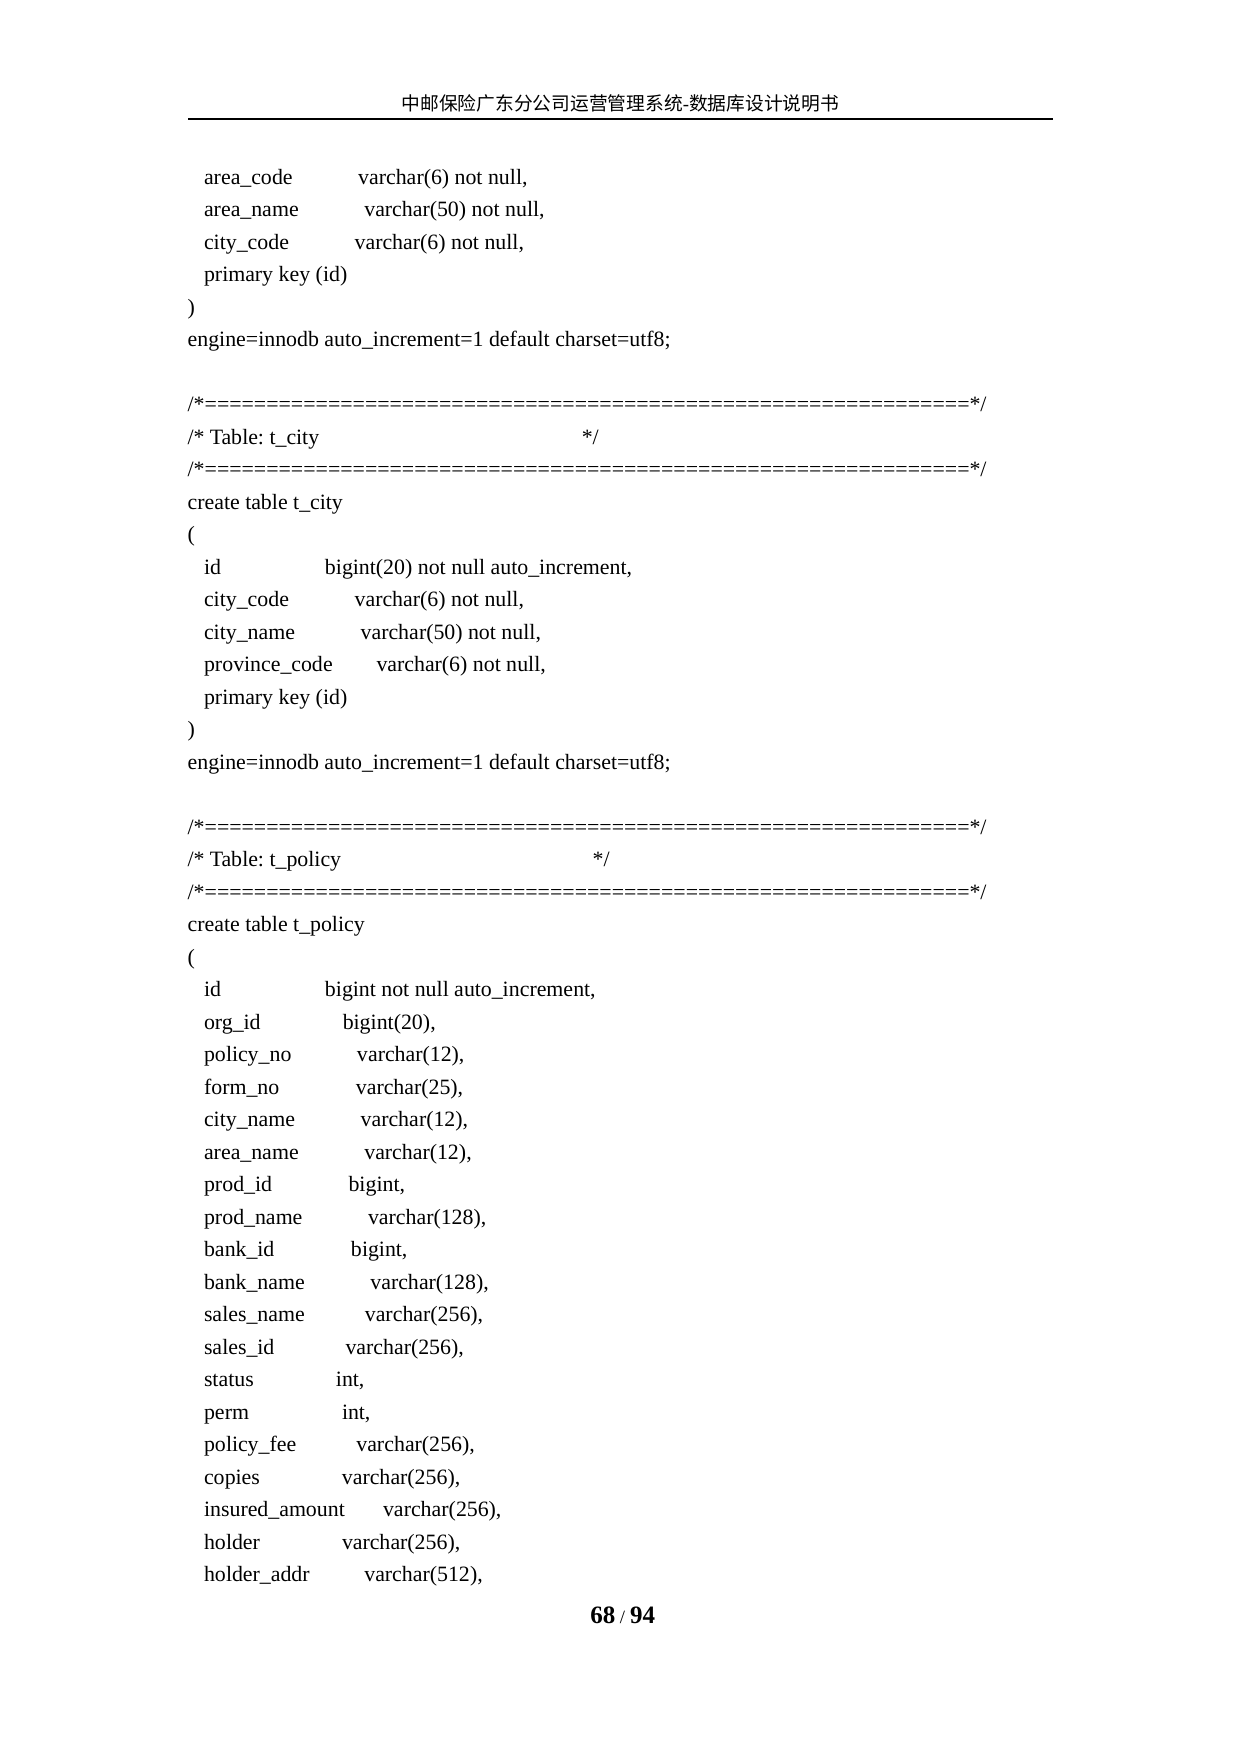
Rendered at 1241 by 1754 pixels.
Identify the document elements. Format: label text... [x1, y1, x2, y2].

text sales_name varchar(256), [187, 1298, 1053, 1330]
text prod_id bigint, [187, 1168, 1053, 1200]
text city_name varchar(50) not null, [187, 615, 1053, 648]
text bank_name varchar(128), [187, 1265, 1053, 1298]
text ( [187, 518, 1053, 550]
text holder_addr varchar(512), [187, 1558, 1053, 1590]
text primary key (id) [187, 680, 1053, 713]
text create table t_city [187, 485, 1053, 518]
text policy_fee varchar(256), [187, 1428, 1053, 1460]
text id bigint not null auto_increment, [187, 973, 1053, 1005]
text engine=innodb auto_increment=1 default charset=utf8; [187, 323, 1053, 355]
text /*==============================================================*/ [187, 453, 1053, 485]
text sales_id varchar(256), [187, 1330, 1053, 1363]
text city_name varchar(12), [187, 1103, 1053, 1135]
text copies varchar(256), [187, 1460, 1053, 1493]
text status int, [187, 1363, 1053, 1395]
text ( [187, 940, 1053, 973]
text perm int, [187, 1395, 1053, 1428]
text area_code varchar(6) not null, [187, 160, 1053, 193]
text area_name varchar(50) not null, [187, 193, 1053, 225]
text insured_amount varchar(256), [187, 1493, 1053, 1525]
text /* Table: t_city */ [187, 420, 1053, 453]
text city_code varchar(6) not null, [187, 583, 1053, 615]
text policy_no varchar(12), [187, 1038, 1053, 1070]
text /* Table: t_policy */ [187, 843, 1053, 875]
text city_code varchar(6) not null, [187, 225, 1053, 258]
text create table t_policy [187, 908, 1053, 940]
text ) [187, 713, 1053, 745]
text prod_name varchar(128), [187, 1200, 1053, 1233]
text engine=innodb auto_increment=1 default charset=utf8; [187, 745, 1053, 778]
text id bigint(20) not null auto_increment, [187, 550, 1053, 583]
text /*==============================================================*/ [187, 388, 1053, 420]
text province_code varchar(6) not null, [187, 648, 1053, 680]
text holder varchar(256), [187, 1525, 1053, 1558]
text ) [187, 290, 1053, 323]
text org_id bigint(20), [187, 1005, 1053, 1038]
text /*==============================================================*/ [187, 875, 1053, 908]
text area_name varchar(12), [187, 1135, 1053, 1168]
text bank_id bigint, [187, 1233, 1053, 1265]
text form_no varchar(25), [187, 1070, 1053, 1103]
text /*==============================================================*/ [187, 810, 1053, 843]
text primary key (id) [187, 258, 1053, 290]
